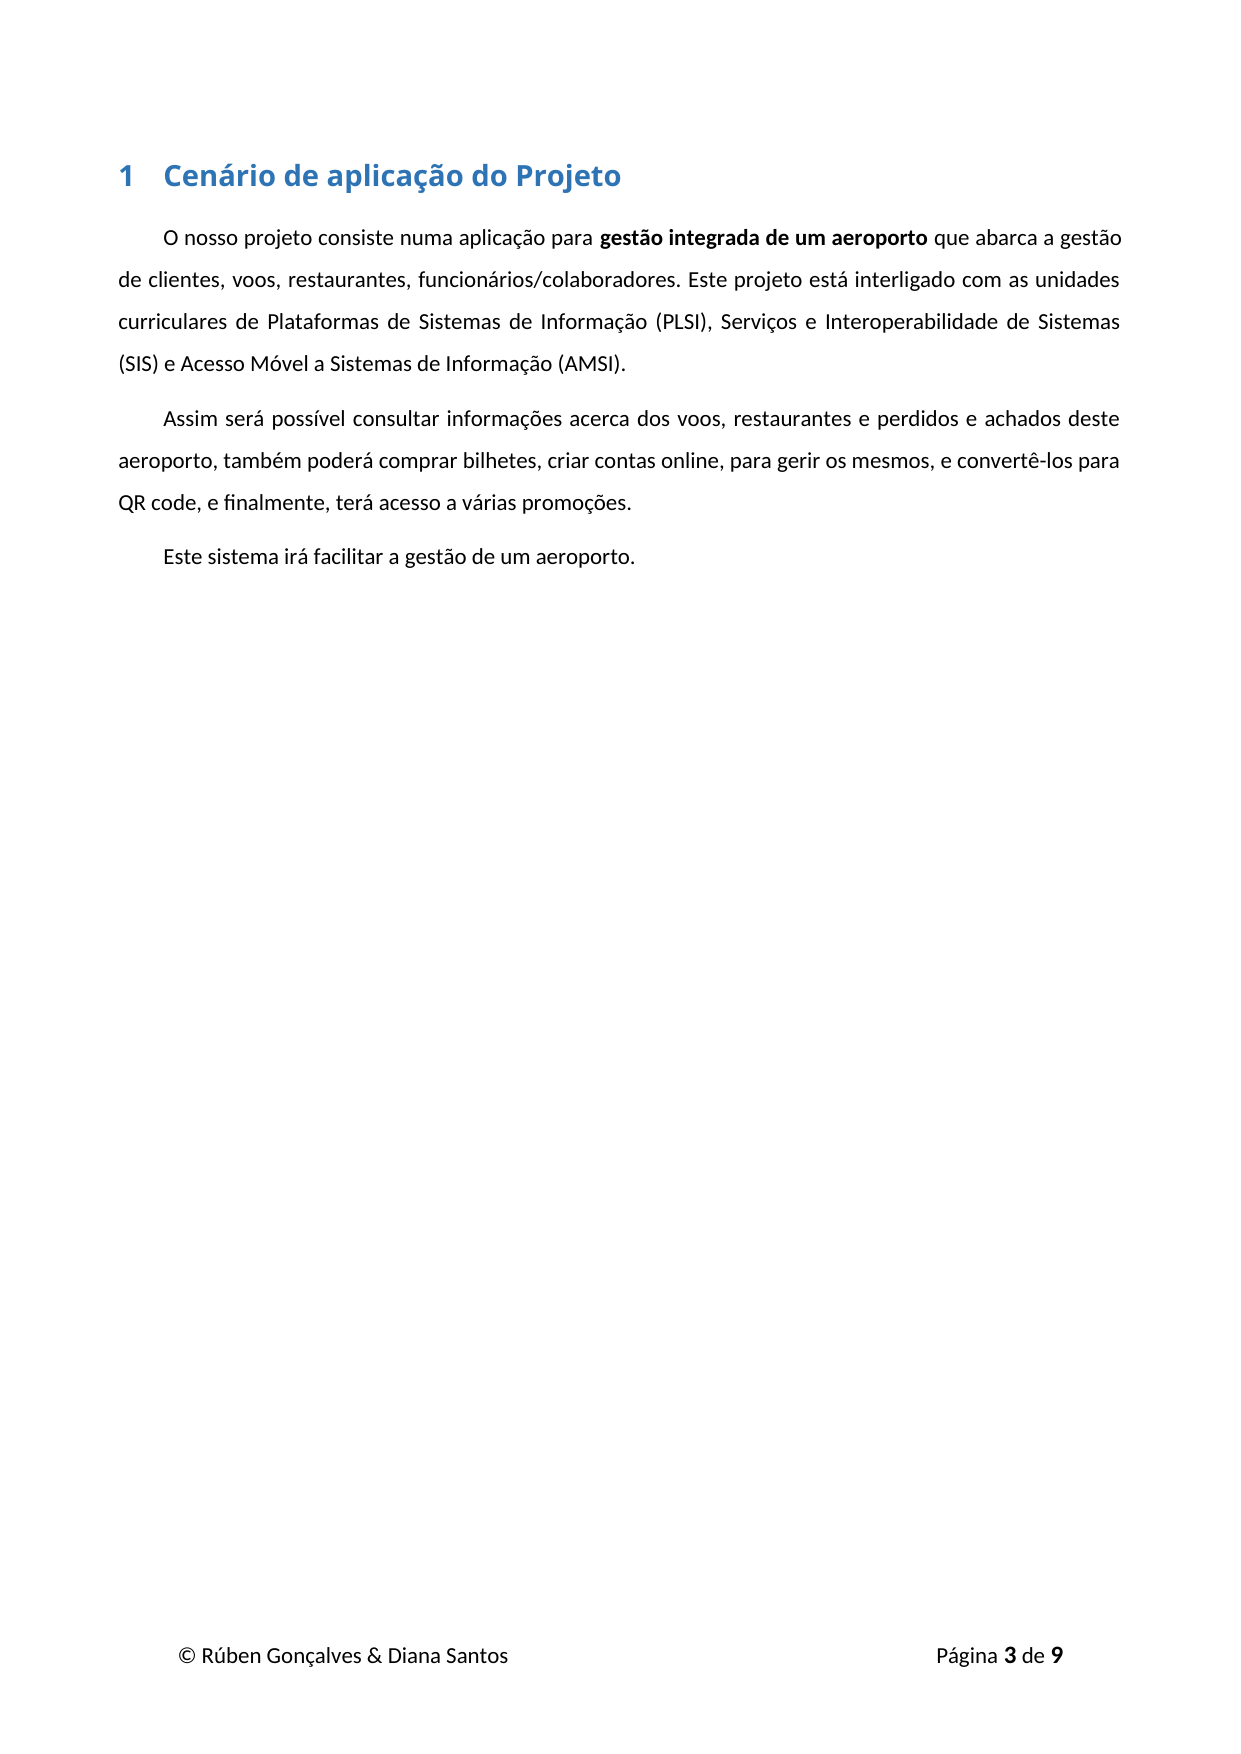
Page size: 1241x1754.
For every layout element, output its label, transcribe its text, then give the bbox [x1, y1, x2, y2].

subtitle Cenário de aplicação do Projeto [118, 156, 1122, 195]
text Este sistema irá facilitar a gestão de um aeroporto. [118, 542, 1122, 570]
text O nosso projeto consiste numa aplicação para gestão integrada de um aeroporto que abarca a gestão de clientes, voos, restaurantes, funcionários/colaboradores. Este projeto está interligado com as unidades curriculares de Plataformas de Sistemas de Informação (PLSI), Serviços e Interoperabilidade de Sistemas (SIS) e Acesso Móvel a Sistemas de Informação (AMSI). [118, 223, 1122, 377]
text Assim será possível consultar informações acerca dos voos, restaurantes e perdidos e achados deste aeroporto, também poderá comprar bilhetes, criar contas online, para gerir os mesmos, e convertê-los para QR code, e finalmente, terá acesso a várias promoções. [118, 404, 1122, 516]
